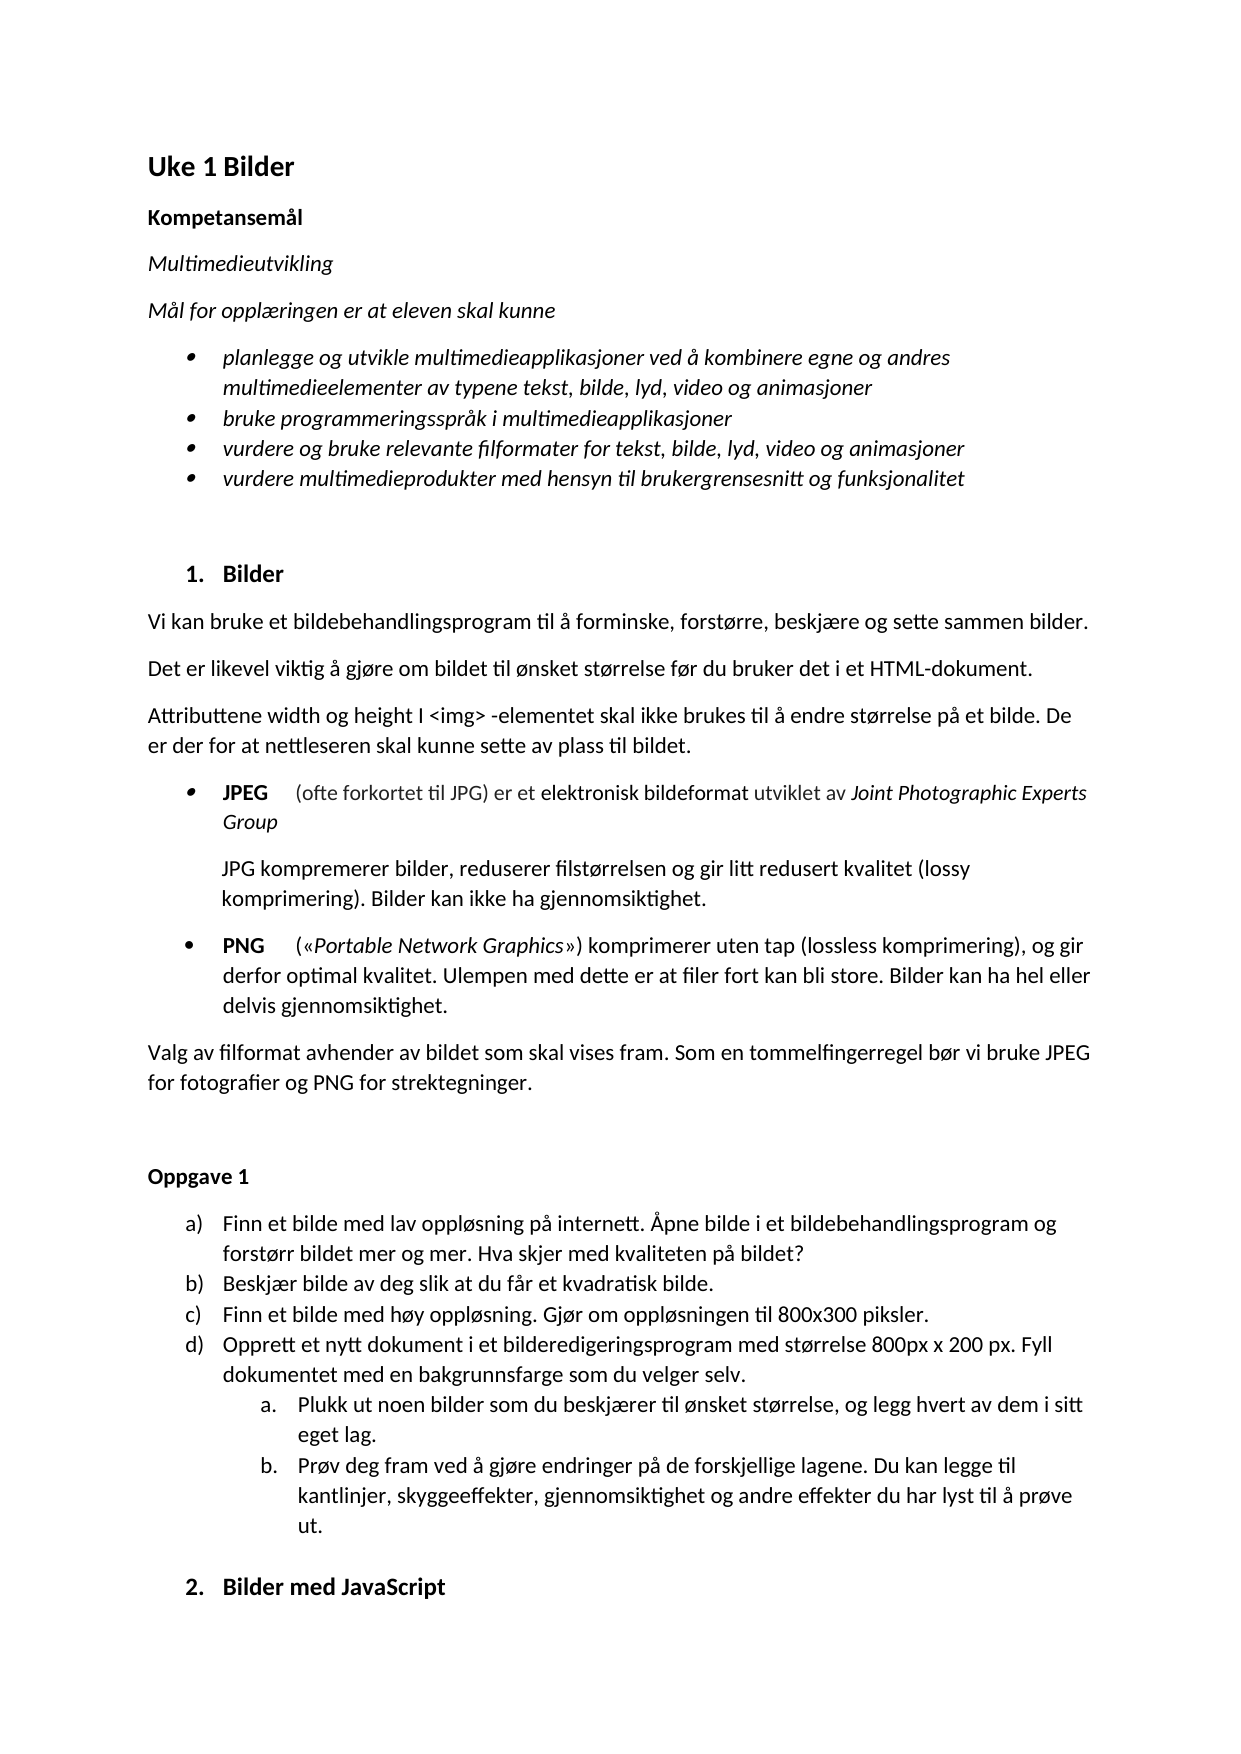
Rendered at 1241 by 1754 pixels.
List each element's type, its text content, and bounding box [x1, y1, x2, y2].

list PNG («Portable Network Graphics») komprimerer uten tap (lossless komprimering), og gir derfor optimal kvalitet. Ulempen med dette er at filer fort kan bli store. Bilder kan ha hel eller delvis gjennomsiktighet. [185, 931, 1093, 1019]
list Finn et bilde med lav oppløsning på internett. Åpne bilde i et bildebehandlingsprogram og forstørr bildet mer og mer. Hva skjer med kvaliteten på bildet? [185, 1209, 1093, 1267]
list Beskjær bilde av deg slik at du får et kvadratisk bilde. [185, 1269, 1093, 1297]
list bruke programmeringsspråk i multimedieapplikasjoner [185, 404, 1093, 432]
list Prøv deg fram ved å gjøre endringer på de forskjellige lagene. Du kan legge til kantlinjer, skyggeeffekter, gjennomsiktighet og andre effekter du har lyst til å prøve ut. [260, 1451, 1093, 1539]
list vurdere og bruke relevante filformater for tekst, bilde, lyd, video og animasjoner [185, 434, 1093, 462]
list vurdere multimedieprodukter med hensyn til brukergrensesnitt og funksjonalitet [185, 464, 1093, 492]
text Vi kan bruke et bildebehandlingsprogram til å forminske, forstørre, beskjære og sette sammen bilder. [148, 607, 1093, 636]
text Oppgave 1 [148, 1162, 1093, 1190]
text Mål for opplæringen er at eleven skal kunne [148, 296, 1093, 324]
text Kompetansemål [148, 203, 1093, 231]
text Uke 1 Bilder [148, 148, 1093, 183]
text Multimedieutvikling [148, 249, 1093, 278]
text Det er likevel viktig å gjøre om bildet til ønsket størrelse før du bruker det i et HTML-dokument. [148, 654, 1093, 682]
text Valg av filformat avhender av bildet som skal vises fram. Som en tommelfingerregel bør vi bruke JPEG for fotografier og PNG for strektegninger. [148, 1038, 1093, 1096]
list planlegge og utvikle multimedieapplikasjoner ved å kombinere egne og andres multimedieelementer av typene tekst, bilde, lyd, video og animasjoner [185, 343, 1093, 402]
text Attributtene width og height I <img> -elementet skal ikke brukes til å endre størrelse på et bilde. De er der for at nettleseren skal kunne sette av plass til bildet. [148, 701, 1093, 759]
list JPEG (ofte forkortet til JPG) er et elektronisk bildeformat utviklet av Joint Photographic Experts Group [185, 778, 1093, 835]
list Finn et bilde med høy oppløsning. Gjør om oppløsningen til 800x300 piksler. [185, 1300, 1093, 1328]
list Plukk ut noen bilder som du beskjærer til ønsket størrelse, og legg hvert av dem i sitt eget lag. [260, 1390, 1093, 1448]
list Opprett et nytt dokument i et bilderedigeringsprogram med størrelse 800px x 200 px. Fyll dokumentet med en bakgrunnsfarge som du velger selv. [185, 1330, 1093, 1388]
list Bilder med JavaScript [185, 1572, 1093, 1602]
list Bilder [185, 558, 1093, 588]
text JPG kompremerer bilder, reduserer filstørrelsen og gir litt redusert kvalitet (lossy komprimering). Bilder kan ikke ha gjennomsiktighet. [221, 854, 1093, 912]
